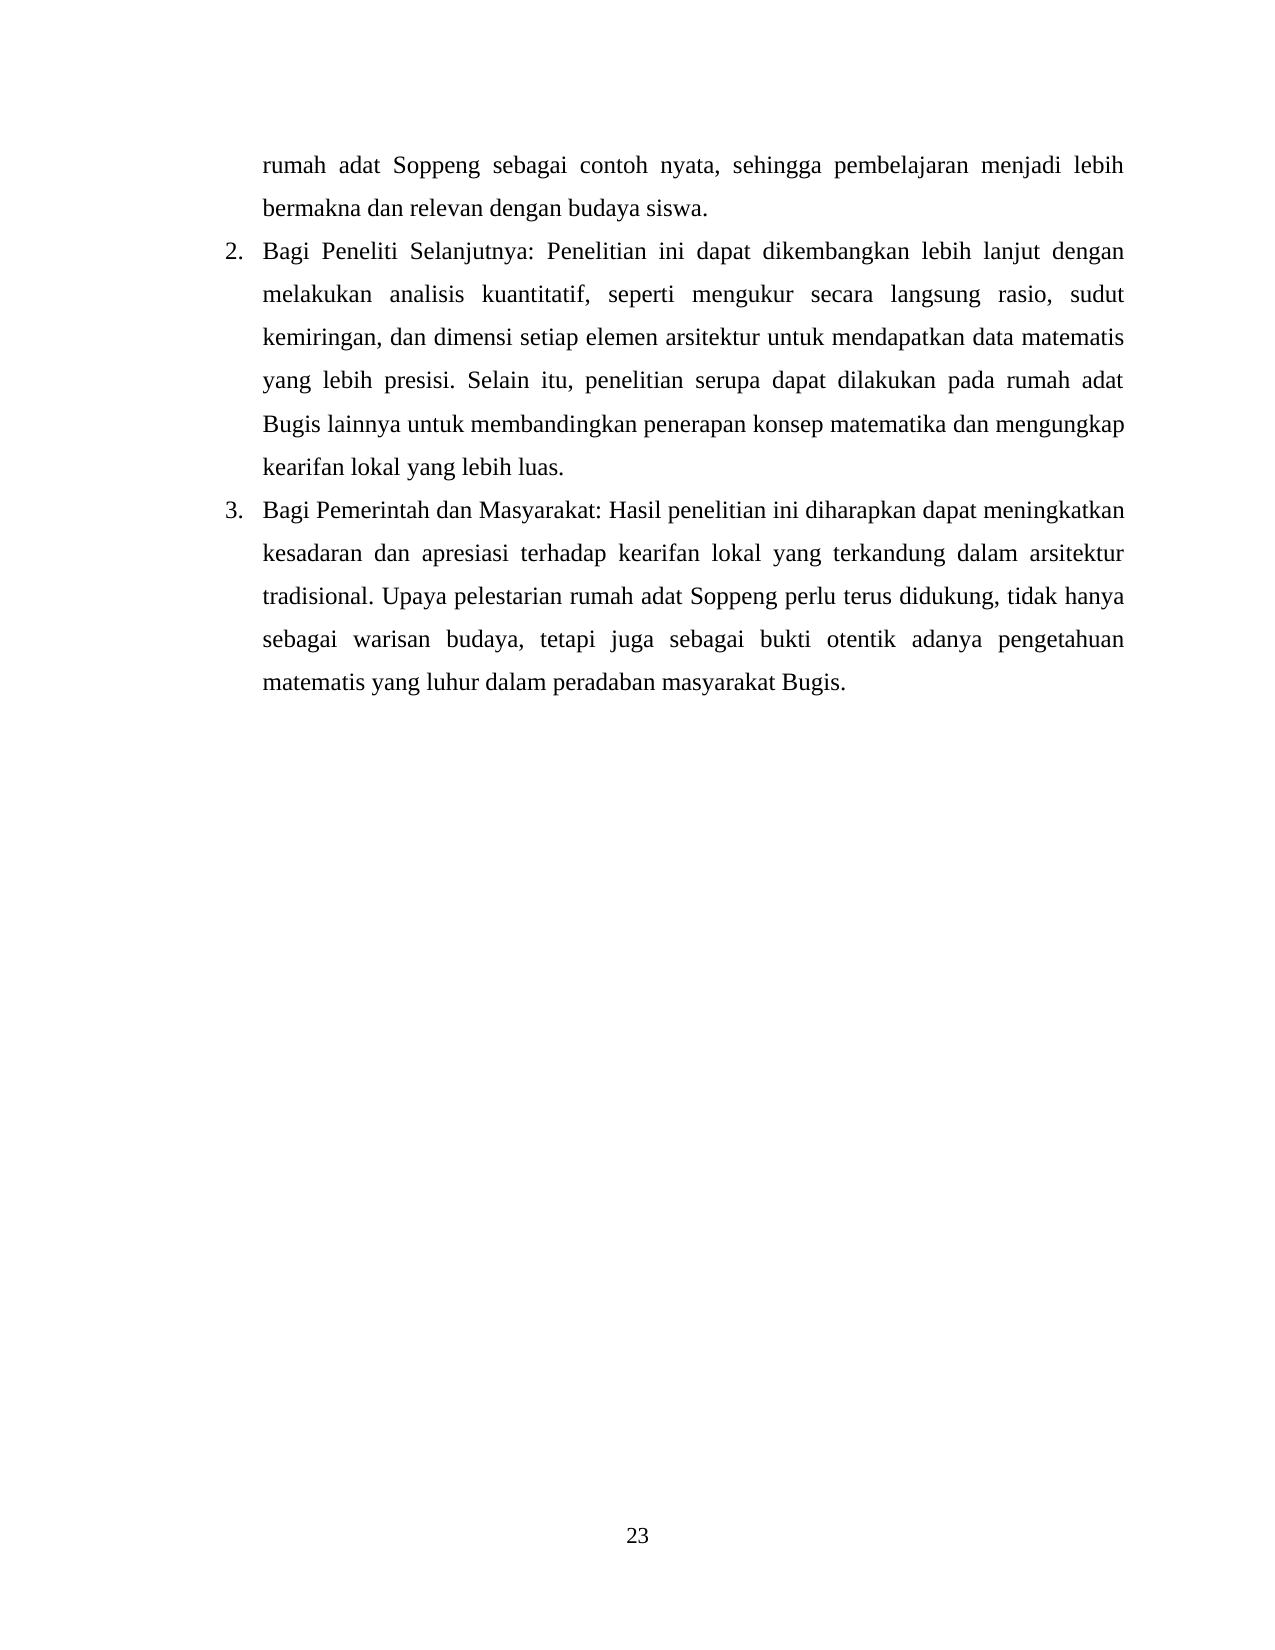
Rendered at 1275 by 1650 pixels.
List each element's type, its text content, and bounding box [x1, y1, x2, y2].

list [225, 150, 1125, 222]
list Bagi Peneliti Selanjutnya: Penelitian ini dapat dikembangkan lebih lanjut dengan melakukan analisis kuantitatif, seperti mengukur secara langsung rasio, sudut kemiringan, dan dimensi setiap elemen arsitektur untuk mendapatkan data matematis yang lebih presisi. Selain itu, penelitian serupa dapat dilakukan pada rumah adat Bugis lainnya untuk membandingkan penerapan konsep matematika dan mengungkap kearifan lokal yang lebih luas. [225, 236, 1125, 481]
list Bagi Pemerintah dan Masyarakat: Hasil penelitian ini diharapkan dapat meningkatkan kesadaran dan apresiasi terhadap kearifan lokal yang terkandung dalam arsitektur tradisional. Upaya pelestarian rumah adat Soppeng perlu terus didukung, tidak hanya sebagai warisan budaya, tetapi juga sebagai bukti otentik adanya pengetahuan matematis yang luhur dalam peradaban masyarakat Bugis. [225, 495, 1125, 696]
